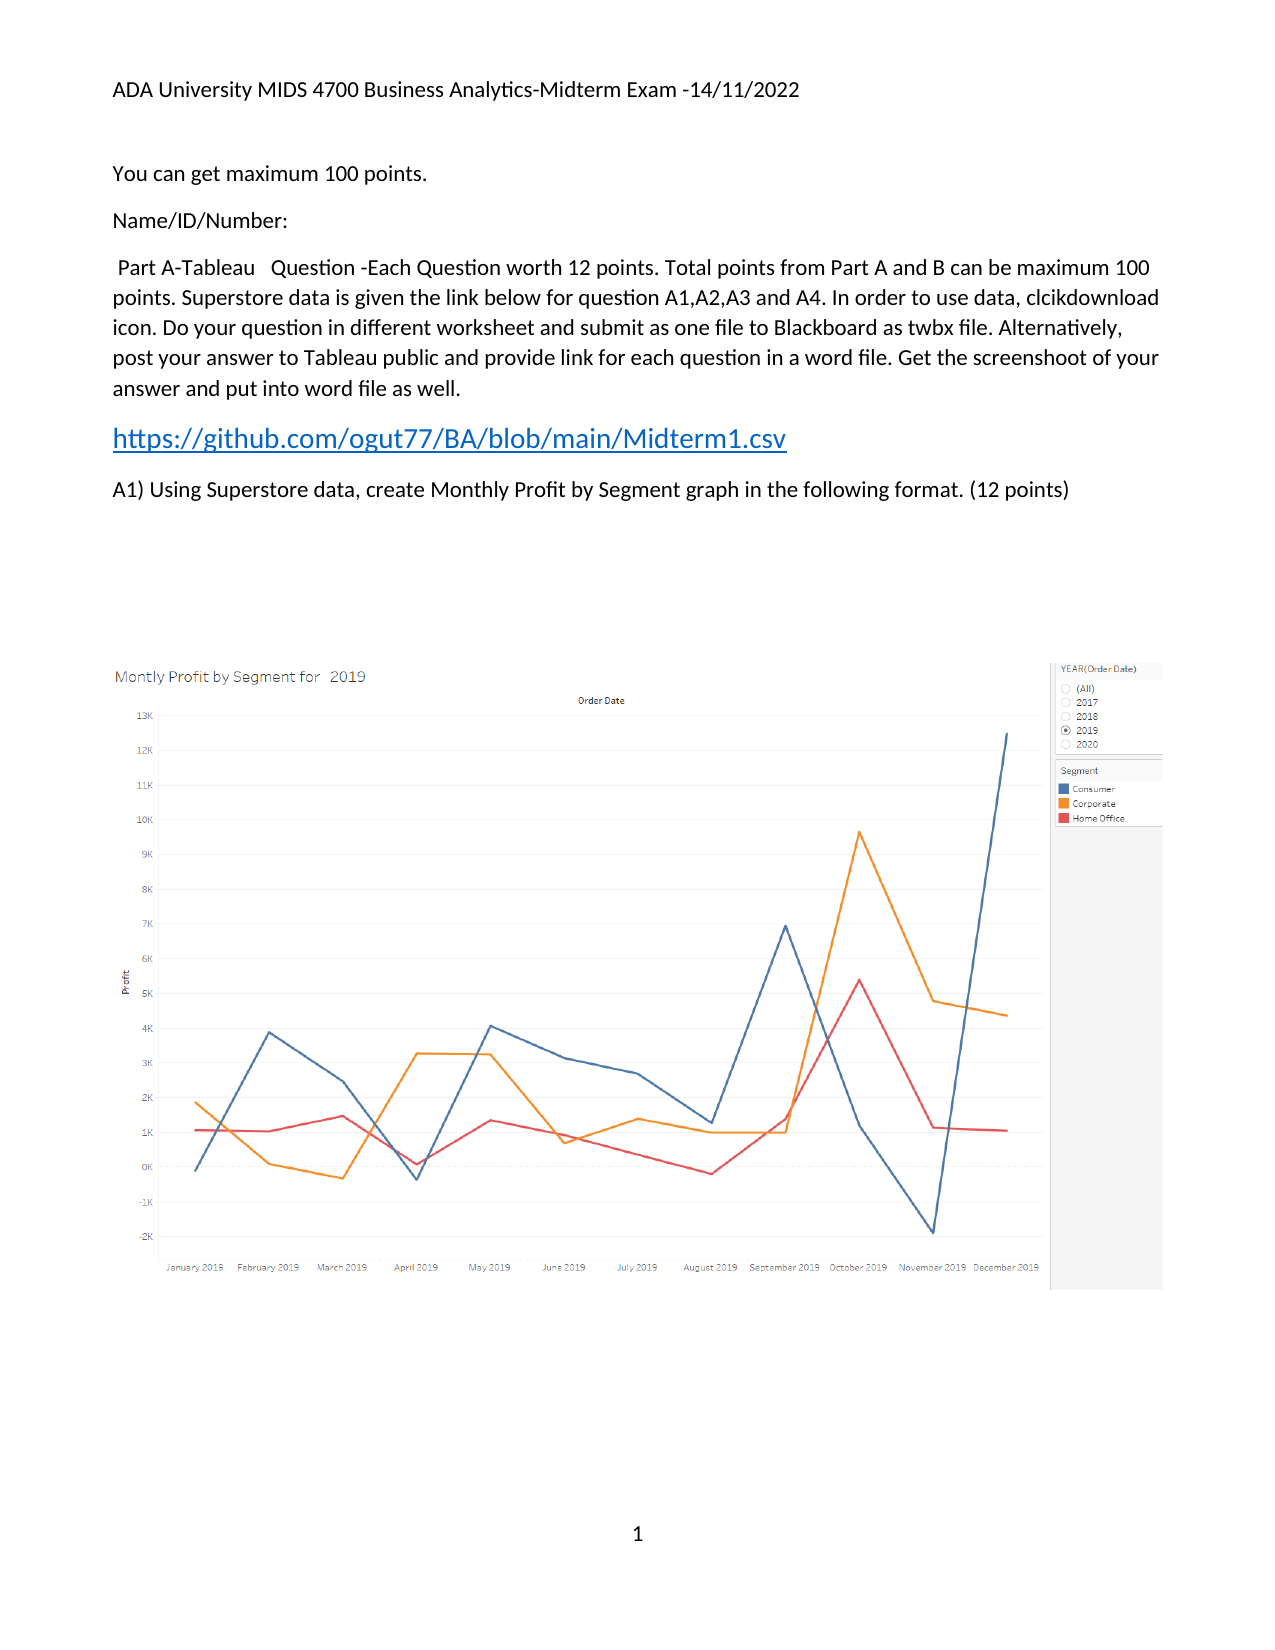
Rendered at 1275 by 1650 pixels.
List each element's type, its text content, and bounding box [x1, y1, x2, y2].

picture [112, 663, 1163, 1290]
text A1) Using Superstore data, create Monthly Profit by Segment graph in the following format. (12 points) [112, 476, 1162, 504]
text Name/ID/Number: [112, 206, 1162, 234]
text Part A-Tableau Question -Each Question worth 12 points. Total points from Part A and B can be maximum 100 points. Superstore data is given the link below for question A1,A2,A3 and A4. In order to use data, clcikdownload icon. Do your question in different worksheet and submit as one file to Blackboard as twbx file. Alternatively, post your answer to Tableau public and provide link for each question in a word file. Get the screenshoot of your answer and put into word file as well. [112, 253, 1162, 402]
text You can get maximum 100 points. [112, 159, 1162, 187]
text https://github.com/ogut77/BA/blob/main/Midterm1.csv [112, 421, 1162, 456]
